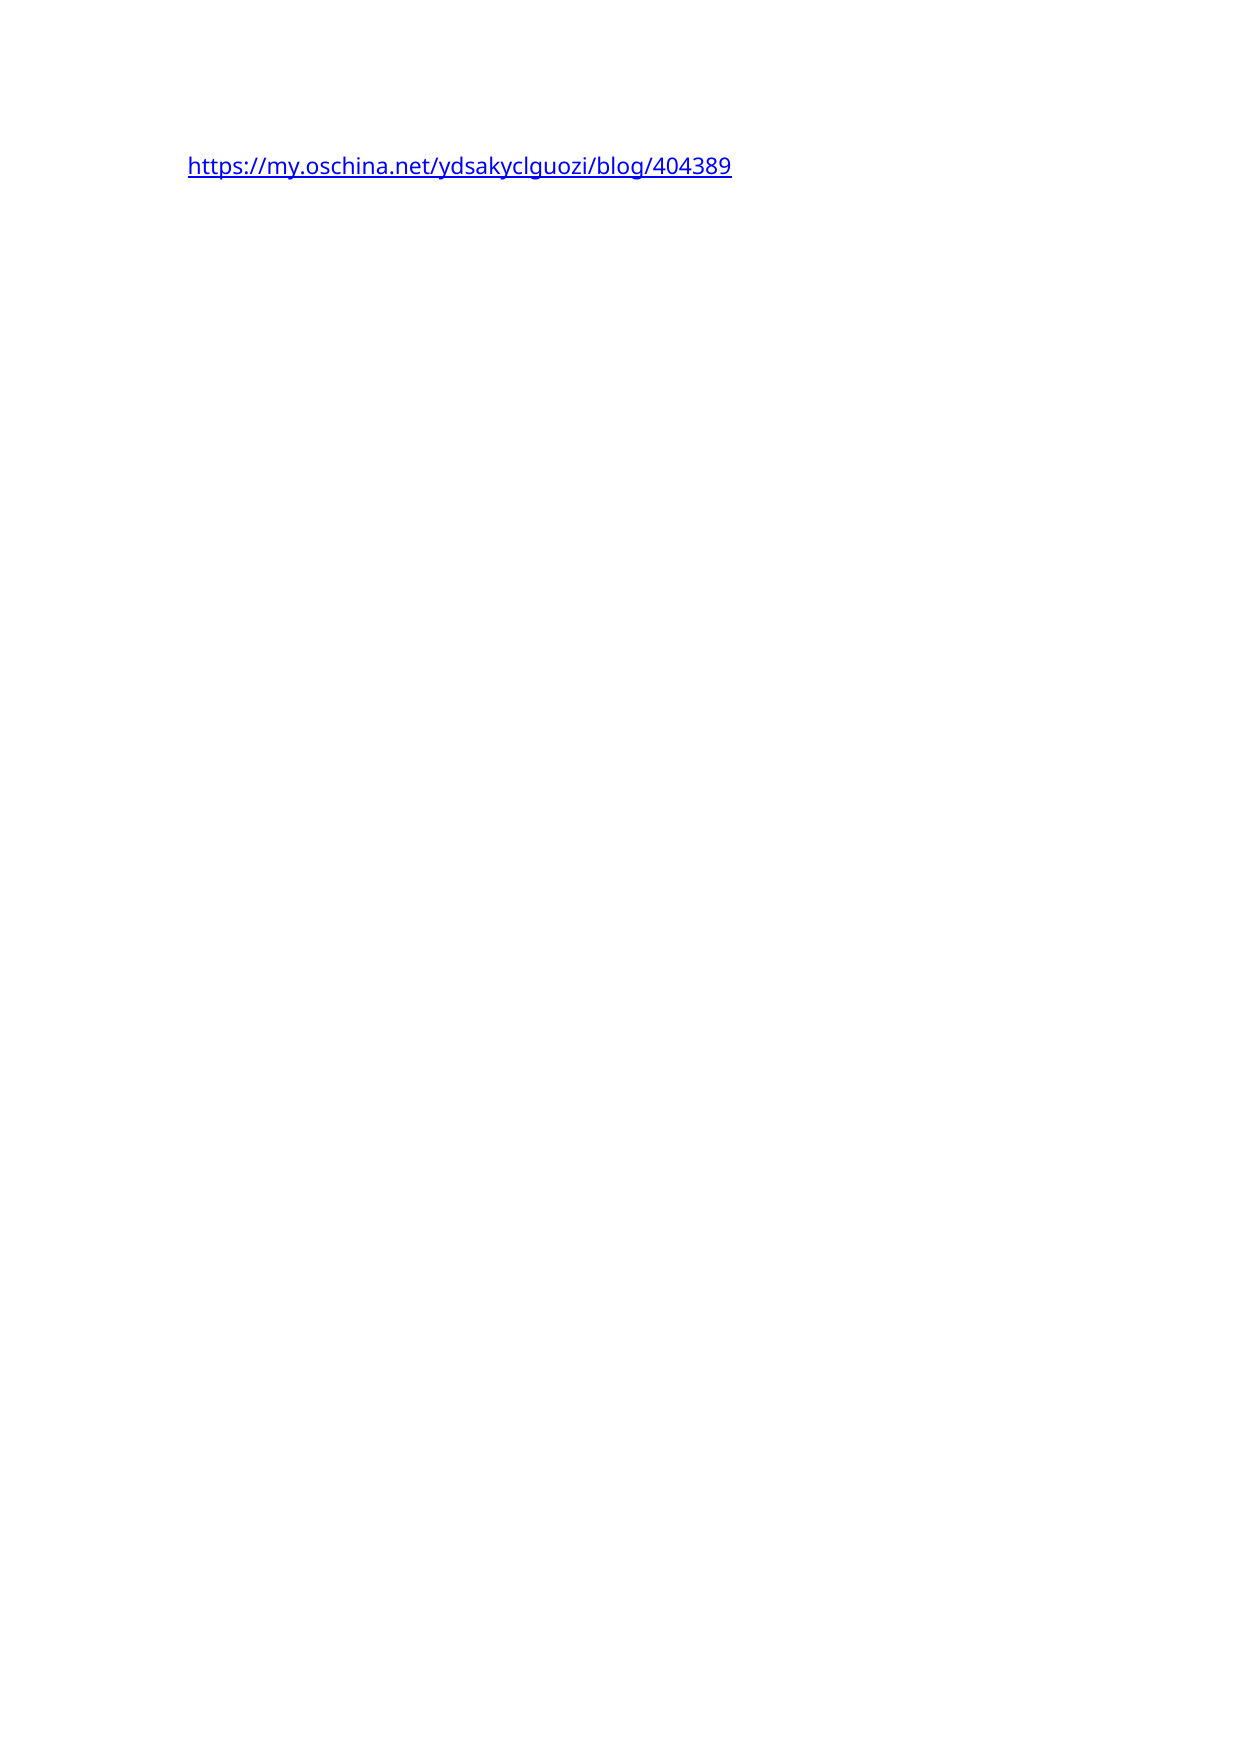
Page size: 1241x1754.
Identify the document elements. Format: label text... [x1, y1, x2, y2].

text https://my.oschina.net/ydsakyclguozi/blog/404389 [187, 150, 1053, 181]
